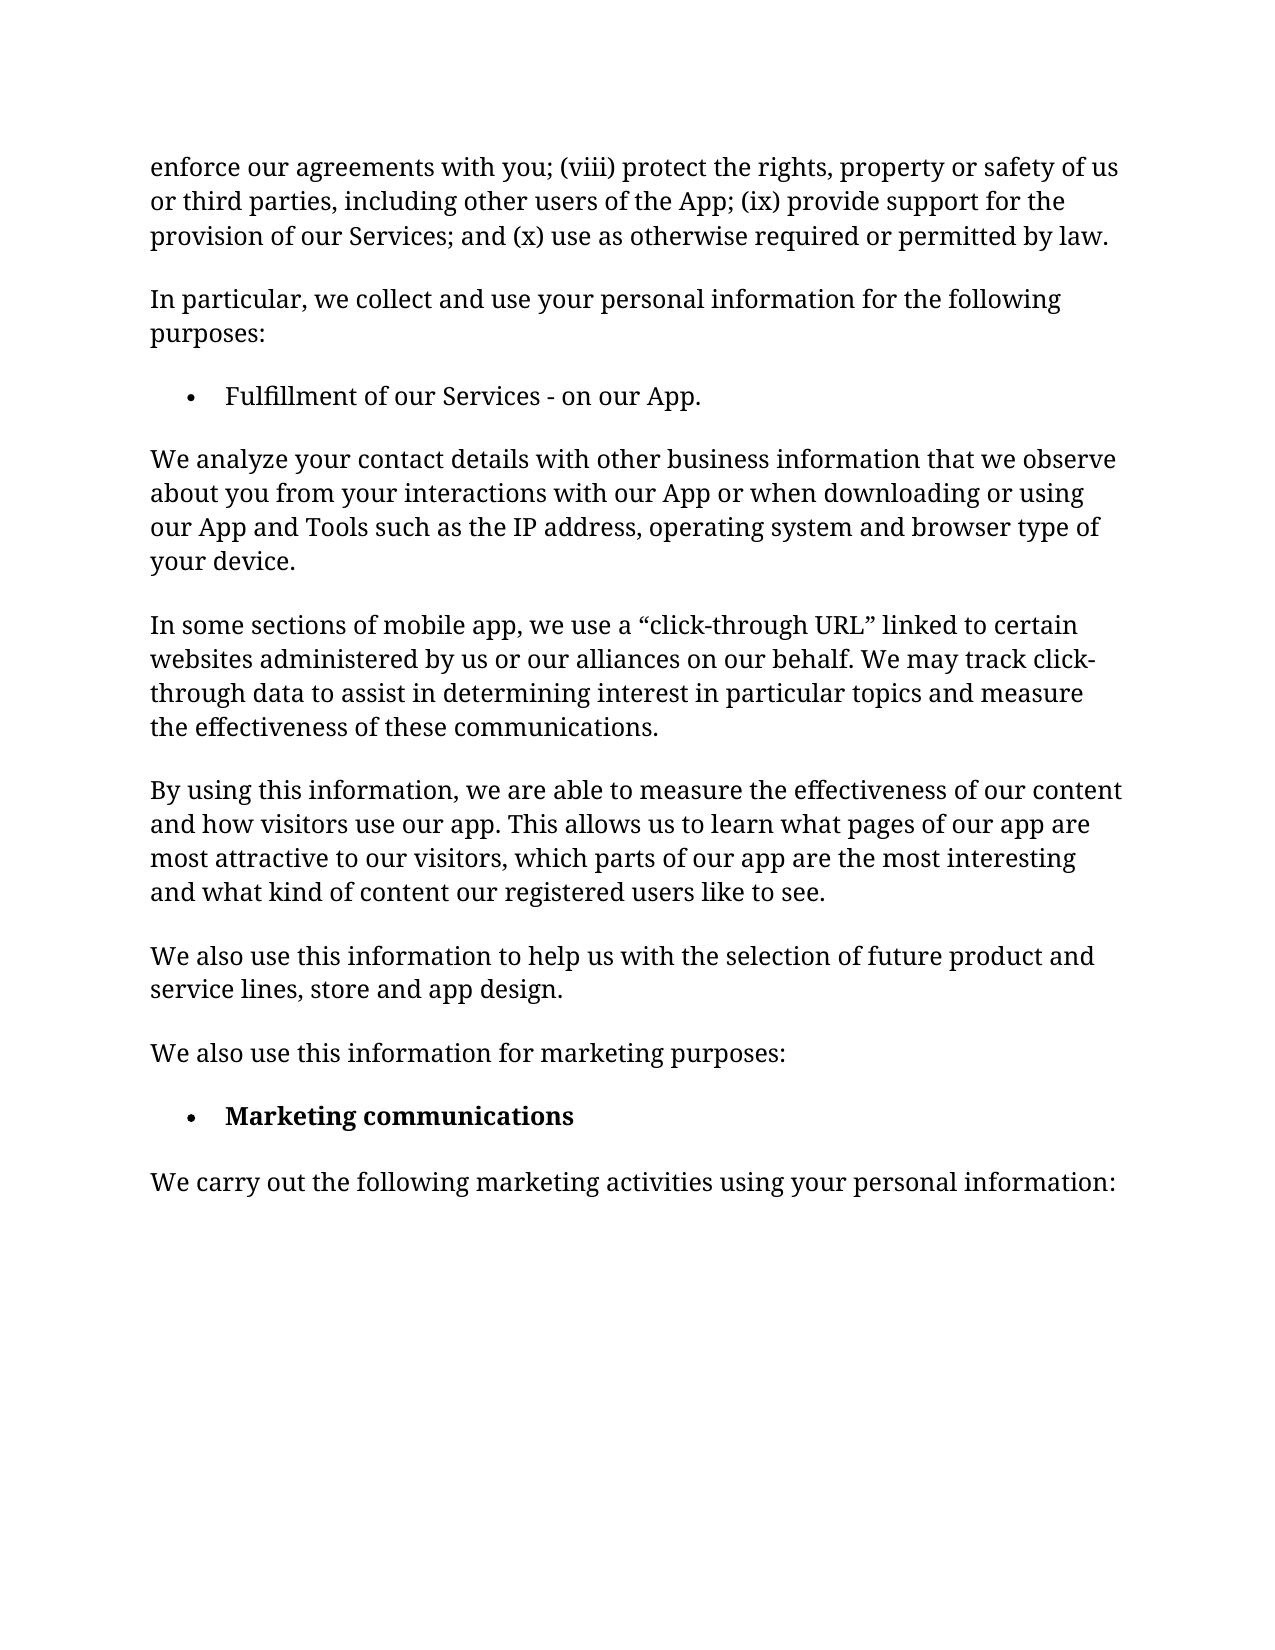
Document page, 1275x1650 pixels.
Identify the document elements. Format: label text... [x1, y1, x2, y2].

text We carry out the following marketing activities using your personal information: [150, 1164, 1125, 1199]
text We also use this information to help us with the selection of future product and service lines, store and app design. [150, 938, 1125, 1006]
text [150, 150, 1125, 252]
subtitle Marketing communications [187, 1099, 1125, 1133]
list Fulfillment of our Services - on our App. [187, 379, 1125, 413]
text We analyze your contact details with other business information that we observe about you from your interactions with our App or when downloading or using our App and Tools such as the IP address, operating system and browser type of your device. [150, 442, 1125, 578]
text In some sections of mobile app, we use a “click-through URL” linked to certain websites administered by us or our alliances on our behalf. We may track click-through data to assist in determining interest in particular topics and measure the effectiveness of these communications. [150, 607, 1125, 743]
text By using this information, we are able to measure the effectiveness of our content and how visitors use our app. This allows us to learn what pages of our app are most attractive to our visitors, which parts of our app are the most interesting and what kind of content our registered users like to see. [150, 773, 1125, 909]
text In particular, we collect and use your personal information for the following purposes: [150, 281, 1125, 349]
text We also use this information for marketing purposes: [150, 1035, 1125, 1069]
